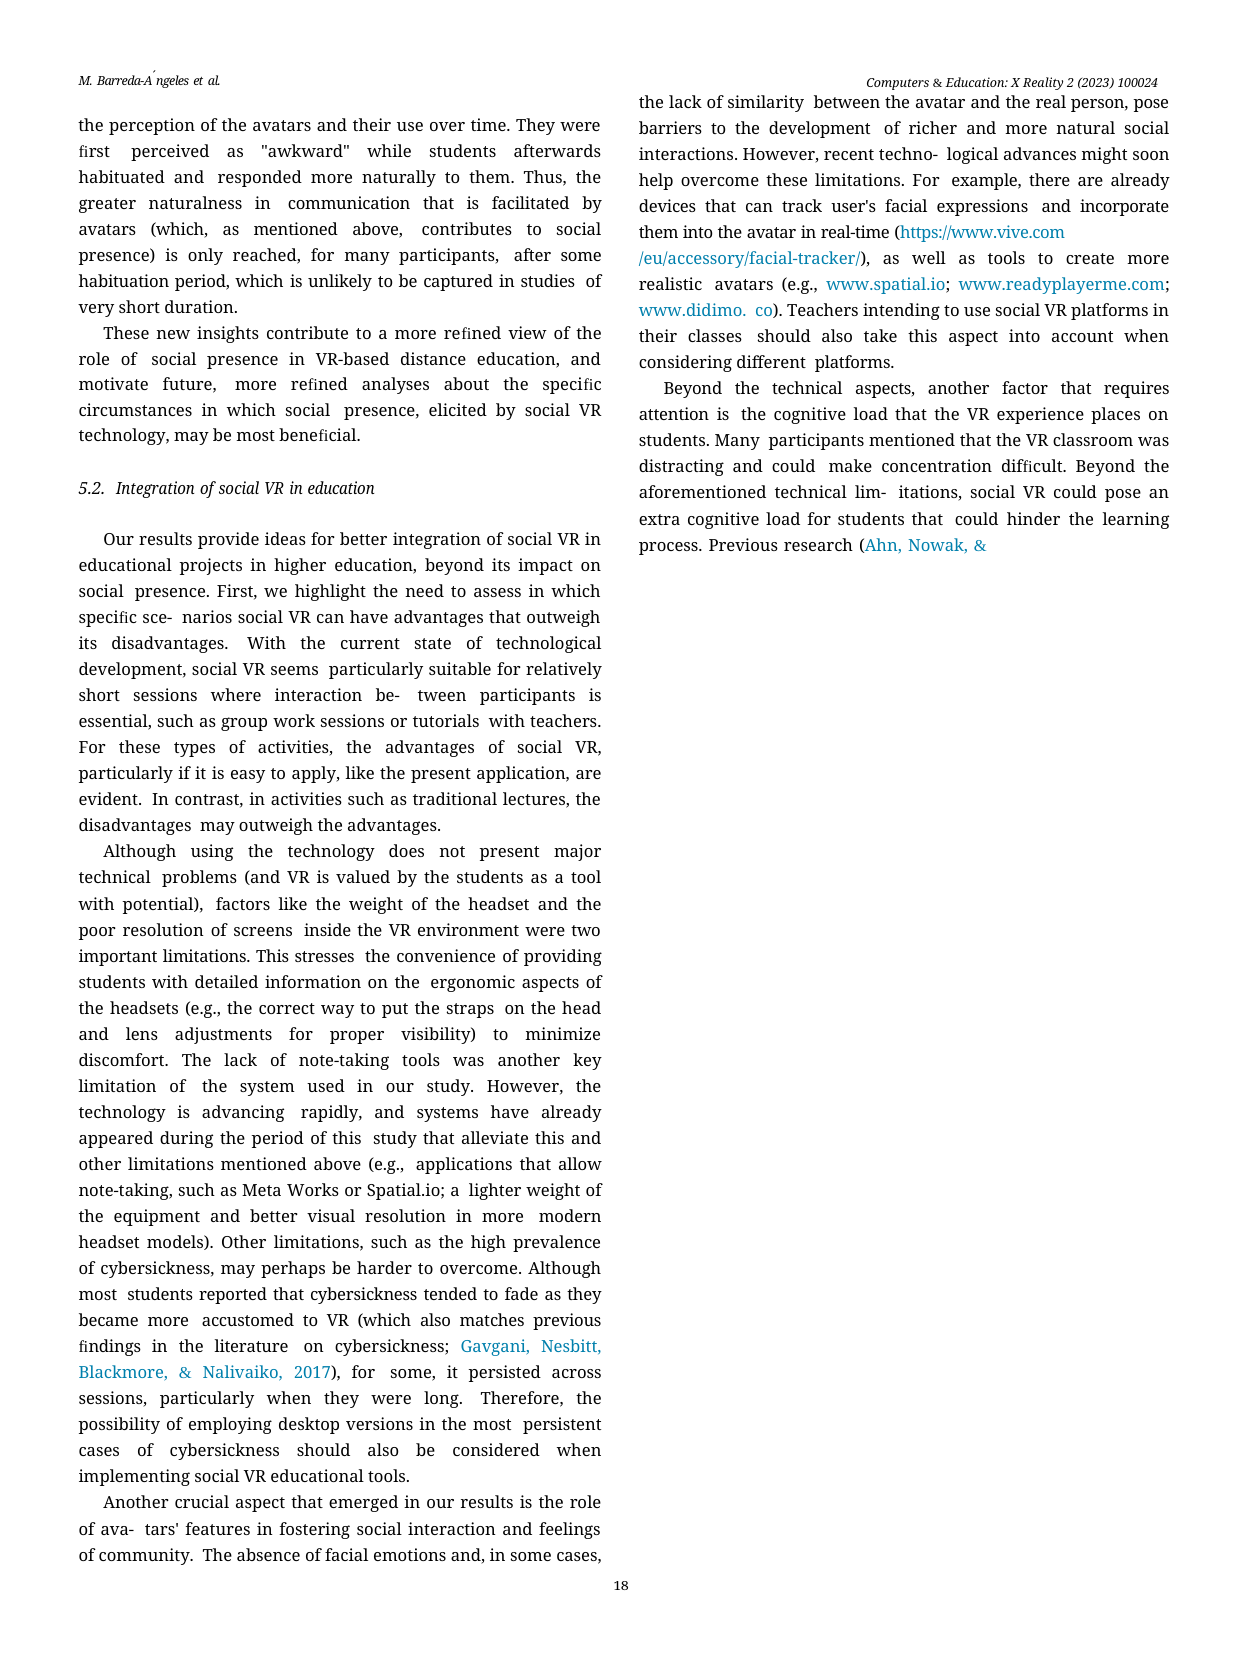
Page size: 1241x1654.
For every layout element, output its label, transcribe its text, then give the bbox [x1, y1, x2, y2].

text Another crucial aspect that emerged in our results is the role of ava- tars' features in fostering social interaction and feelings of community. The absence of facial emotions and, in some cases, the lack of similarity between the avatar and the real person, pose barriers to the development of richer and more natural social interactions. However, recent techno- logical advances might soon help overcome these limitations. For example, there are already devices that can track user's facial expressions and incorporate them into the avatar in real-time (https://www.vive.com [78, 1491, 602, 1566]
picture [183, 1367, 190, 1374]
picture [756, 255, 763, 263]
text the perception of the avatars and their use over time. They were first perceived as "awkward" while students afterwards habituated and responded more naturally to them. Thus, the greater naturalness in communication that is facilitated by avatars (which, as mentioned above, contributes to social presence) is only reached, for many participants, after some habituation period, which is unlikely to be captured in studies of very short duration. [78, 113, 602, 318]
picture [638, 251, 643, 266]
picture [1023, 281, 1030, 289]
text Beyond the technical aspects, another factor that requires attention is the cognitive load that the VR experience places on students. Many participants mentioned that the VR classroom was distracting and could make concentration difficult. Beyond the aforementioned technical lim- itations, social VR could pose an extra cognitive load for students that could hinder the learning process. Previous research (Ahn, Nowak, & [638, 377, 1169, 556]
picture [855, 251, 860, 266]
picture [501, 1343, 508, 1351]
picture [473, 1343, 480, 1351]
text /eu/accessory/facial-tracker/), as well as tools to create more realistic avatars (e.g., www.spatial.io; www.readyplayerme.com; www.didimo. co). Teachers intending to use social VR platforms in their classes should also take this aspect into account when considering different platforms. [638, 247, 1169, 373]
picture [866, 541, 871, 549]
text Our results provide ideas for better integration of social VR in educational projects in higher education, beyond its impact on social presence. First, we highlight the need to assess in which specific sce- narios social VR can have advantages that outweigh its disadvantages. With the current state of technological development, social VR seems particularly suitable for relatively short sessions where interaction be- tween participants is essential, such as group work sessions or tutorials with teachers. For these types of activities, the advantages of social VR, particularly if it is easy to apply, like the present application, are evident. In contrast, in activities such as traditional lectures, the disadvantages may outweigh the advantages. [78, 528, 602, 837]
picture [978, 540, 985, 547]
picture [812, 255, 819, 263]
text Another crucial aspect that emerged in our results is the role of ava- tars' features in fostering social interaction and feelings of community. The absence of facial emotions and, in some cases, the lack of similarity between the avatar and the real person, pose barriers to the development of richer and more natural social interactions. However, recent techno- logical advances might soon help overcome these limitations. For example, there are already devices that can track user's facial expressions and incorporate them into the avatar in real-time (https://www.vive.com [638, 90, 1169, 243]
list Integration of social VR in education [78, 476, 606, 499]
picture [942, 225, 947, 240]
text These new insights contribute to a more refined view of the role of social presence in VR-based distance education, and motivate future, more refined analyses about the specific circumstances in which social presence, elicited by social VR technology, may be most beneficial. [78, 321, 602, 447]
text Although using the technology does not present major technical problems (and VR is valued by the students as a tool with potential), factors like the weight of the headset and the poor resolution of screens inside the VR environment were two important limitations. This stresses the convenience of providing students with detailed information on the ergonomic aspects of the headsets (e.g., the correct way to put the straps on the head and lens adjustments for proper visibility) to minimize discomfort. The lack of note-taking tools was another key limitation of the system used in our study. However, the technology is advancing rapidly, and systems have already appeared during the period of this study that alleviate this and other limitations mentioned above (e.g., applications that allow note-taking, such as Meta Works or Spatial.io; a lighter weight of the equipment and better visual resolution in more modern headset models). Other limitations, such as the high prevalence of cybersickness, may perhaps be harder to overcome. Although most students reported that cybersickness tended to fade as they became more accustomed to VR (which also matches previous findings in the literature on cybersickness; Gavgani, Nesbitt, Blackmore, & Nalivaiko, 2017), for some, it persisted across sessions, particularly when they were long. Therefore, the possibility of employing desktop versions in the most persistent cases of cybersickness should also be considered when implementing social VR educational tools. [78, 840, 602, 1488]
picture [662, 251, 667, 266]
picture [946, 225, 951, 240]
picture [744, 251, 749, 266]
